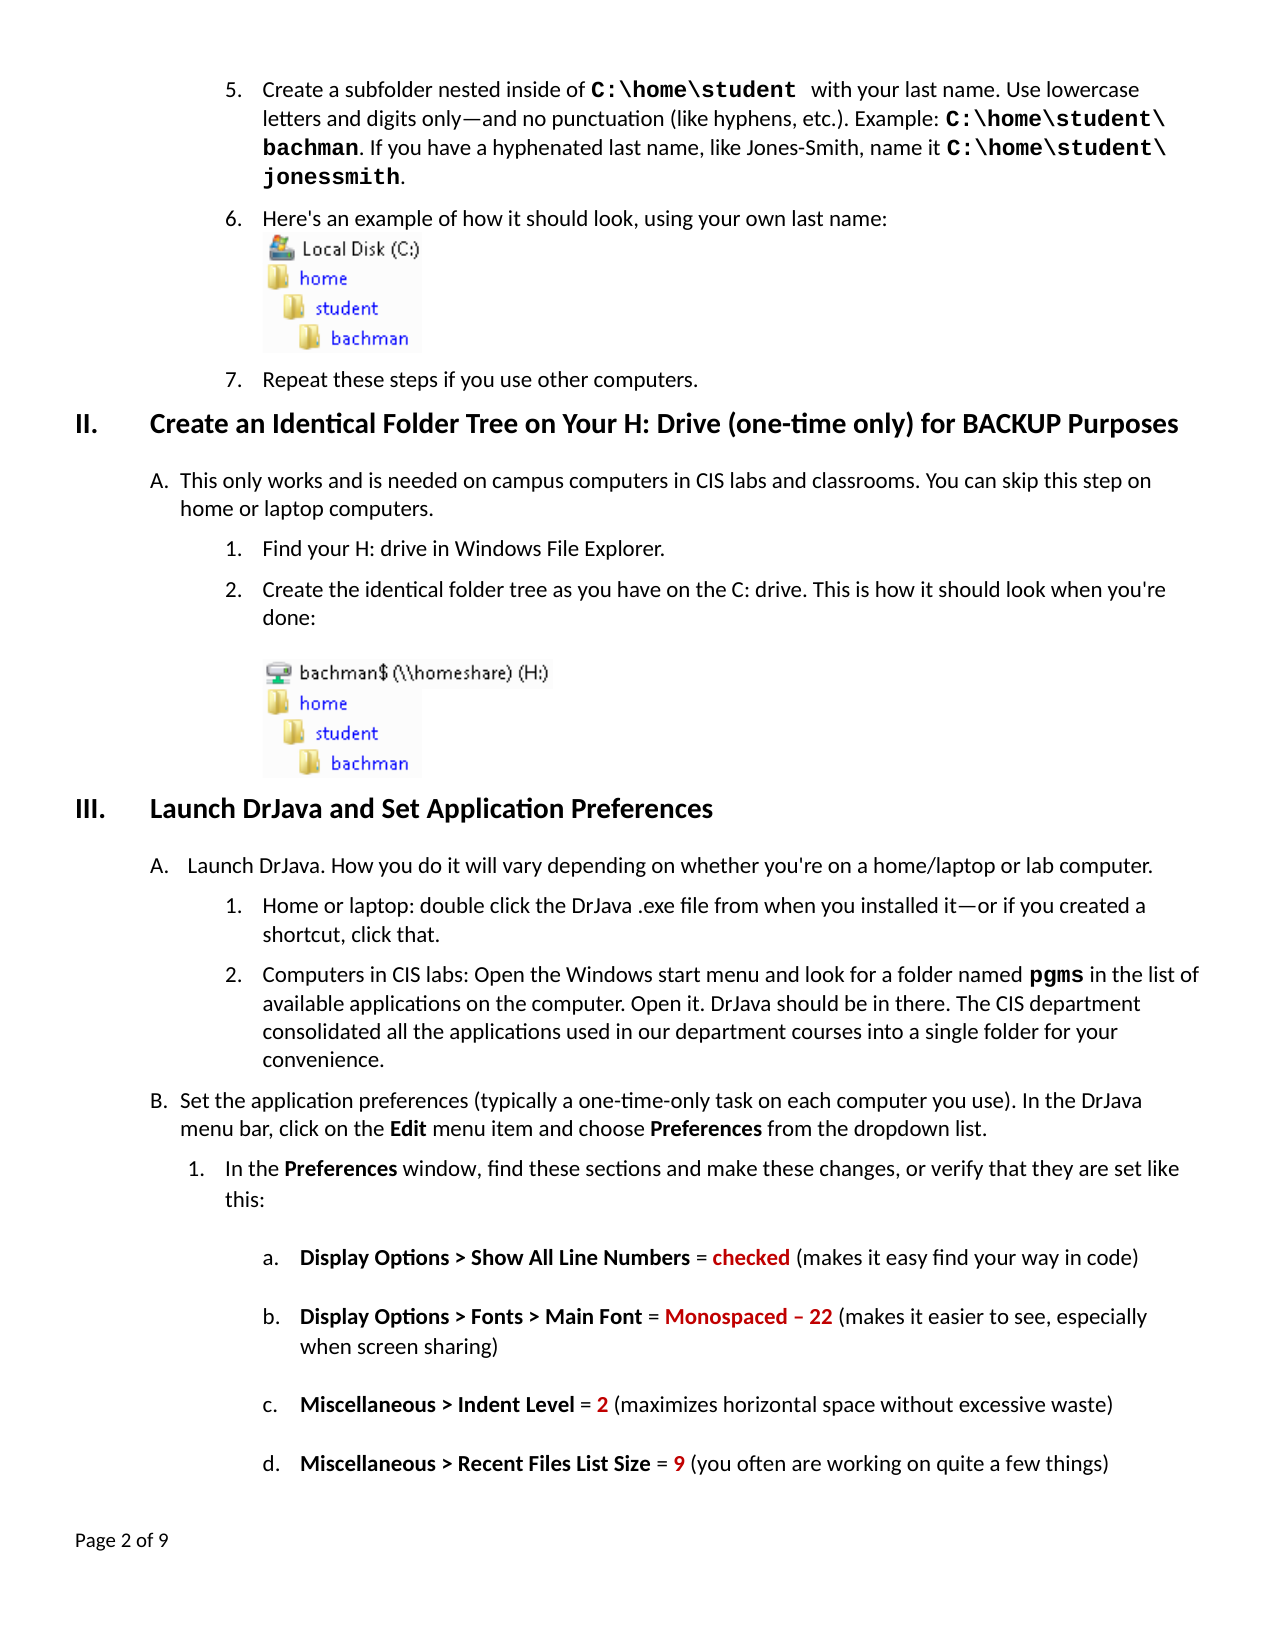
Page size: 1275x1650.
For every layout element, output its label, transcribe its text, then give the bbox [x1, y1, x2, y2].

list Display Options > Show All Line Numbers = checked (makes it easy find your way in code) [262, 1243, 1200, 1300]
subtitle Create a subfolder nested inside of C:\home\student with your last name. Use lowercase letters and digits only—and no punctuation (like hyphens, etc.). Example: C:\home\student\bachman. If you have a hyphenated last name, like Jones-Smith, name it C:\home\student\jonessmith. [225, 75, 1200, 192]
subtitle Computers in CIS labs: Open the Windows start menu and look for a folder named pgms in the list of available applications on the computer. Open it. DrJava should be in there. The CIS department consolidated all the applications used in our department courses into a single folder for your convenience. [225, 960, 1200, 1073]
subtitle Here's an example of how it should look, using your own last name: [225, 204, 1200, 352]
subtitle Home or laptop: double click the DrJava .exe file from when you installed it—or if you created a shortcut, click that. [225, 892, 1200, 948]
subtitle Repeat these steps if you use other computers. [225, 365, 1200, 393]
picture [262, 659, 553, 778]
subtitle Create an Identical Folder Tree on Your H: Drive (one-time only) for BACKUP Purposes [75, 405, 1200, 441]
list Display Options > Fonts > Main Font = Monospaced – 22 (makes it easier to see, especially when screen sharing) [262, 1302, 1200, 1388]
list In the Preferences window, find these sections and make these changes, or verify that they are set like this: [187, 1154, 1200, 1241]
subtitle Find your H: drive in Windows File Explorer. [225, 534, 1200, 563]
list Miscellaneous > Indent Level = 2 (maximizes horizontal space without excessive waste) [262, 1391, 1200, 1447]
subtitle This only works and is needed on campus computers in CIS labs and classrooms. You can skip this step on home or laptop computers. [150, 466, 1200, 522]
subtitle Set the application preferences (typically a one-time-only task on each computer you use). In the DrJava menu bar, click on the Edit menu item and choose Preferences from the dropdown list. [150, 1086, 1200, 1142]
picture [262, 232, 422, 353]
subtitle Create the identical folder tree as you have on the C: drive. This is how it should look when you're done: [225, 575, 1200, 778]
subtitle Launch DrJava and Set Application Preferences [75, 791, 1200, 826]
list Miscellaneous > Recent Files List Size = 9 (you often are working on quite a few things) [262, 1449, 1200, 1477]
subtitle Launch DrJava. How you do it will vary depending on whether you're on a home/laptop or lab computer. [150, 851, 1200, 879]
